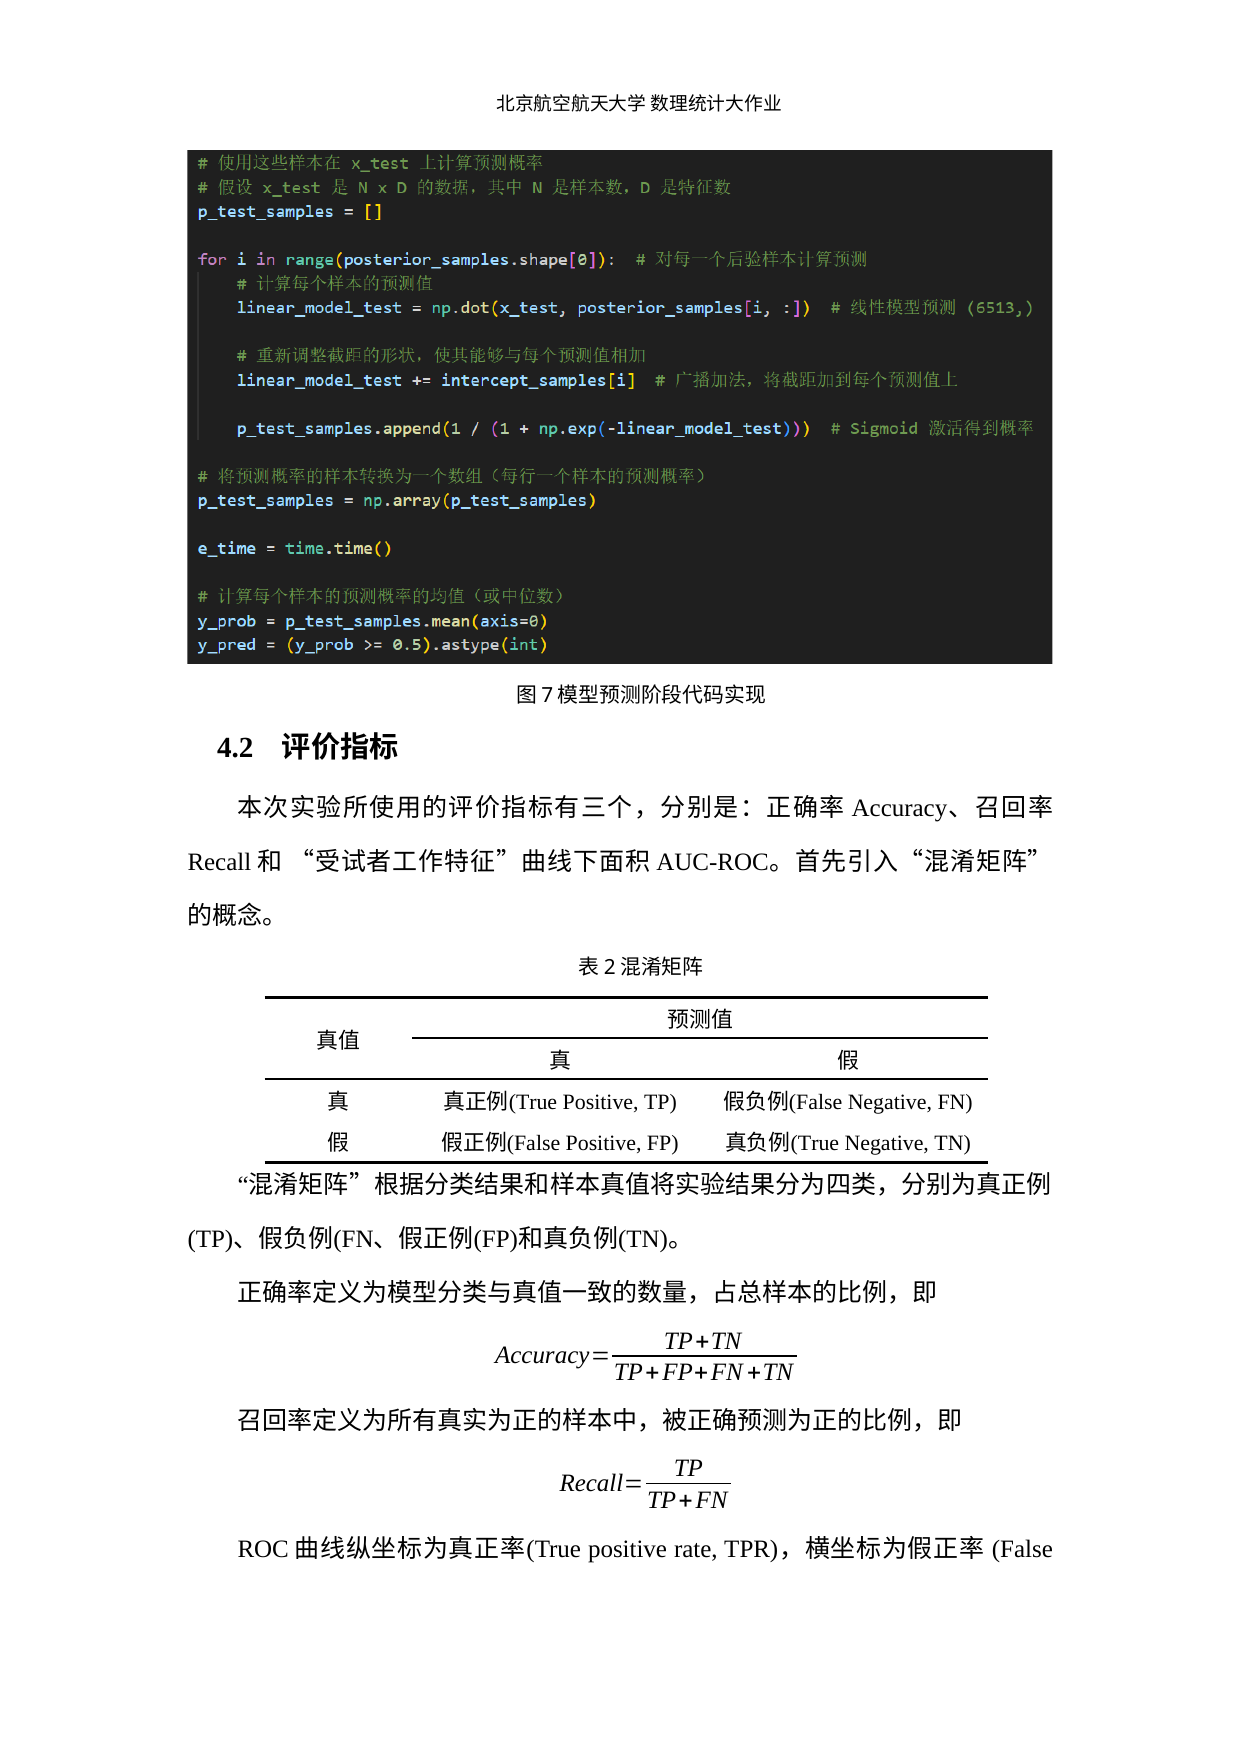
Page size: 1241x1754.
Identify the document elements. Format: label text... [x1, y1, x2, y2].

text “混淆矩阵”根据分类结果和样本真值将实验结果分为四类，分别为真正例(TP)、假负例(FN、假正例(FP)和真负例(TN)。 [187, 1164, 1053, 1255]
picture [187, 150, 1053, 664]
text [187, 1528, 1053, 1564]
text 正确率定义为模型分类与真值一致的数量，占总样本的比例，即 [187, 1273, 1053, 1309]
table_cell 假负例(False Negative, FN) [708, 1080, 988, 1120]
table_cell 真正例(True Positive, TP) [412, 1080, 707, 1120]
text 召回率定义为所有真实为正的样本中，被正确预测为正的比例，即 [187, 1401, 1053, 1437]
text 图7 模型预测阶段代码实现 [187, 678, 1053, 708]
table_header 预测值 [412, 999, 988, 1037]
text 表2 混淆矩阵 [187, 950, 1053, 981]
table_cell 真 [412, 1039, 707, 1078]
table_cell 真 [265, 1080, 412, 1120]
table_cell 真负例(True Negative, TN) [708, 1120, 988, 1161]
table_header 真值 [265, 999, 412, 1078]
subtitle 评价指标 [217, 724, 1053, 766]
table_cell 假 [265, 1120, 412, 1161]
text 本次实验所使用的评价指标有三个，分别是：正确率Accuracy、召回率Recall和 “受试者工作特征”曲线下面积AUC-ROC。首先引入“混淆矩阵”的概念。 [187, 787, 1053, 932]
table_cell 假正例(False Positive, FP) [412, 1120, 707, 1161]
table_cell 假 [708, 1039, 988, 1078]
